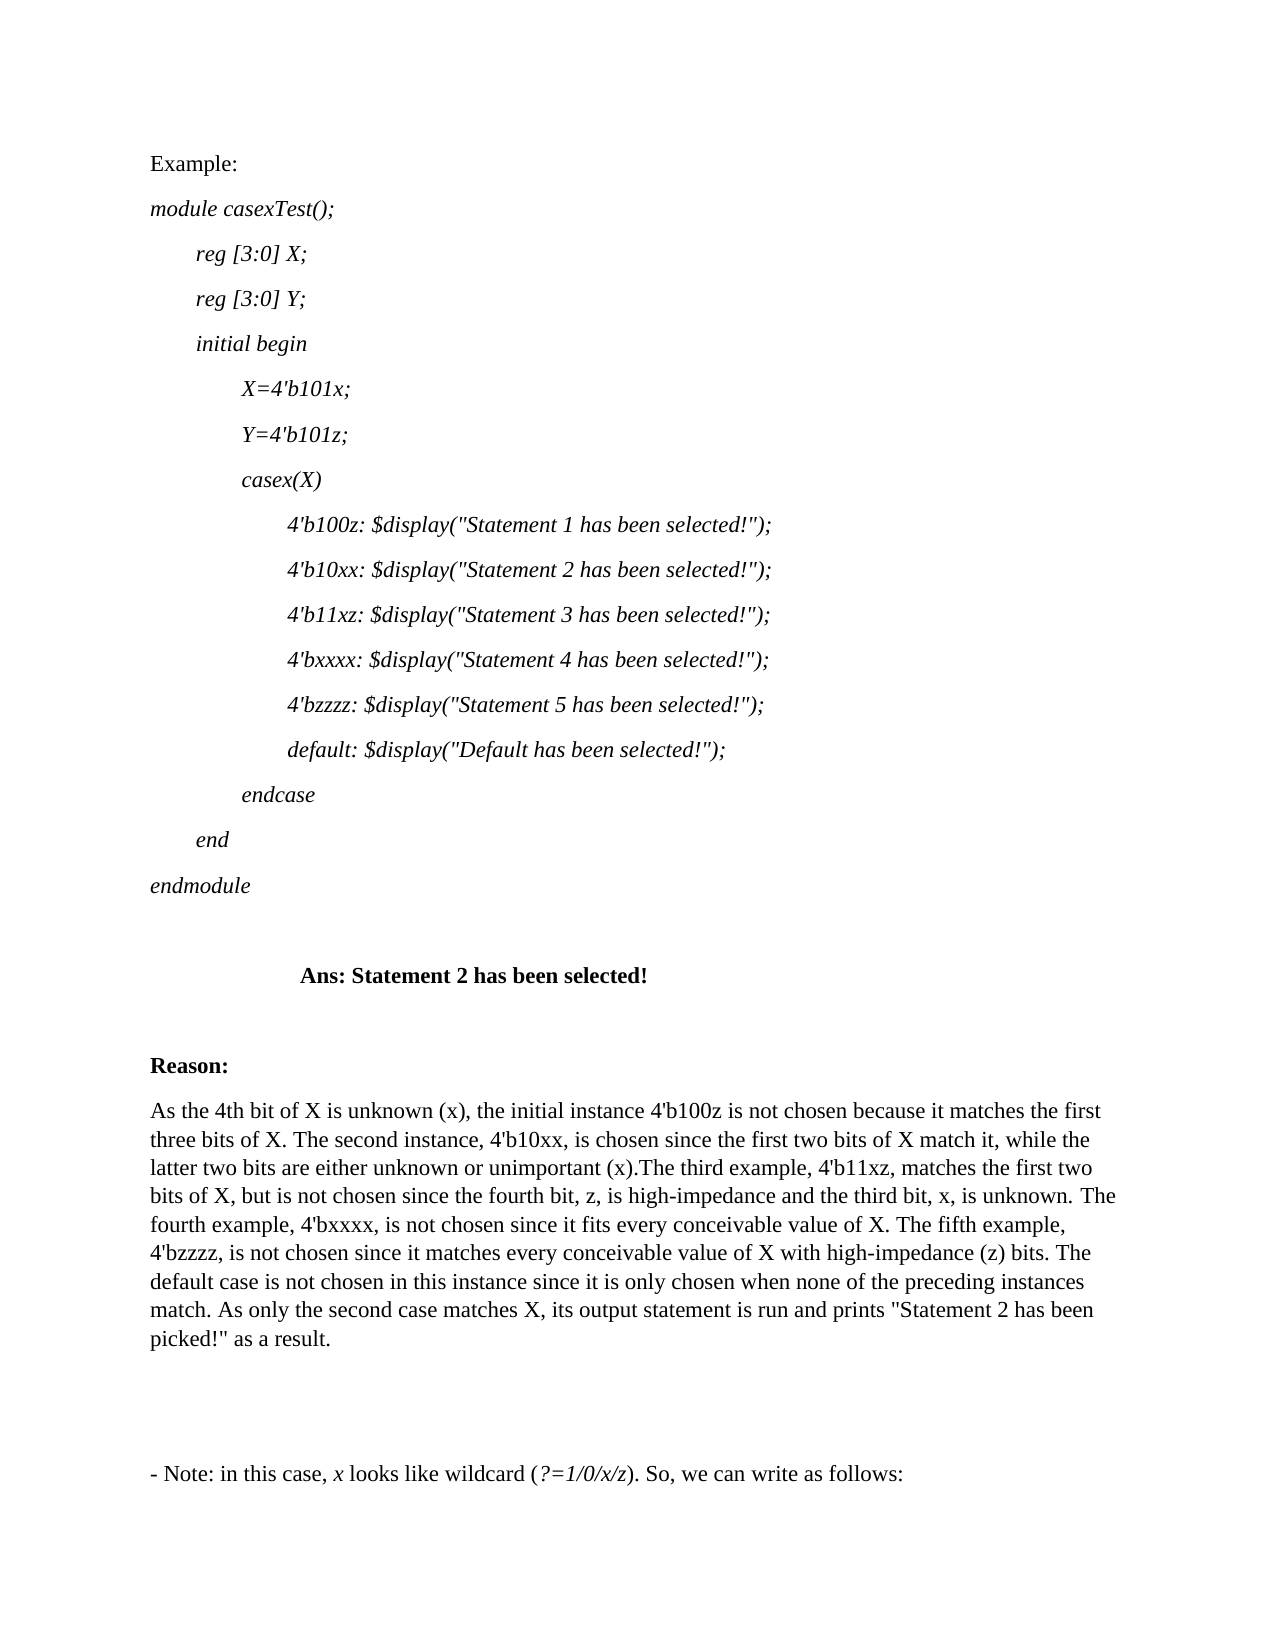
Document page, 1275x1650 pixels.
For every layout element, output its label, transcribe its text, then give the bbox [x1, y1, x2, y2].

text X=4'b101x; [150, 376, 1125, 402]
text 4'b10xx: $display("Statement 2 has been selected!"); [150, 556, 1125, 582]
text casex(X) [150, 466, 1125, 492]
text reg [3:0] Y; [150, 285, 1125, 312]
text 4'b11xz: $display("Statement 3 has been selected!"); [150, 601, 1125, 627]
text - Note: in this case, x looks like wildcard (?=1/0/x/z). So, we can write as follows: [150, 1460, 1125, 1486]
text initial begin [150, 330, 1125, 357]
text endcase [150, 781, 1125, 808]
text Example: [150, 150, 1125, 176]
text module casexTest(); [150, 195, 1125, 221]
text default: $display("Default has been selected!"); [150, 736, 1125, 763]
text end [150, 827, 1125, 853]
text Ans: Statement 2 has been selected! [150, 962, 1125, 988]
text Reason: [150, 1052, 1125, 1078]
text Y=4'b101z; [150, 421, 1125, 447]
text endmodule [150, 872, 1125, 898]
text reg [3:0] X; [150, 240, 1125, 267]
text 4'bxxxx: $display("Statement 4 has been selected!"); [150, 646, 1125, 672]
text 4'bzzzz: $display("Statement 5 has been selected!"); [150, 691, 1125, 718]
text As the 4th bit of X is unknown (x), the initial instance 4'b100z is not chosen because it matches the first three bits of X. The second instance, 4'b10xx, is chosen since the first two bits of X match it, while the latter two bits are either unknown or unimportant (x).The third example, 4'b11xz, matches the first two bits of X, but is not chosen since the fourth bit, z, is high-impedance and the third bit, x, is unknown. The fourth example, 4'bxxxx, is not chosen since it fits every conceivable value of X. The fifth example, 4'bzzzz, is not chosen since it matches every conceivable value of X with high-impedance (z) bits. The default case is not chosen in this instance since it is only chosen when none of the preceding instances match. As only the second case matches X, its output statement is run and prints "Statement 2 has been picked!" as a result. [150, 1097, 1125, 1351]
text 4'b100z: $display("Statement 1 has been selected!"); [150, 511, 1125, 537]
